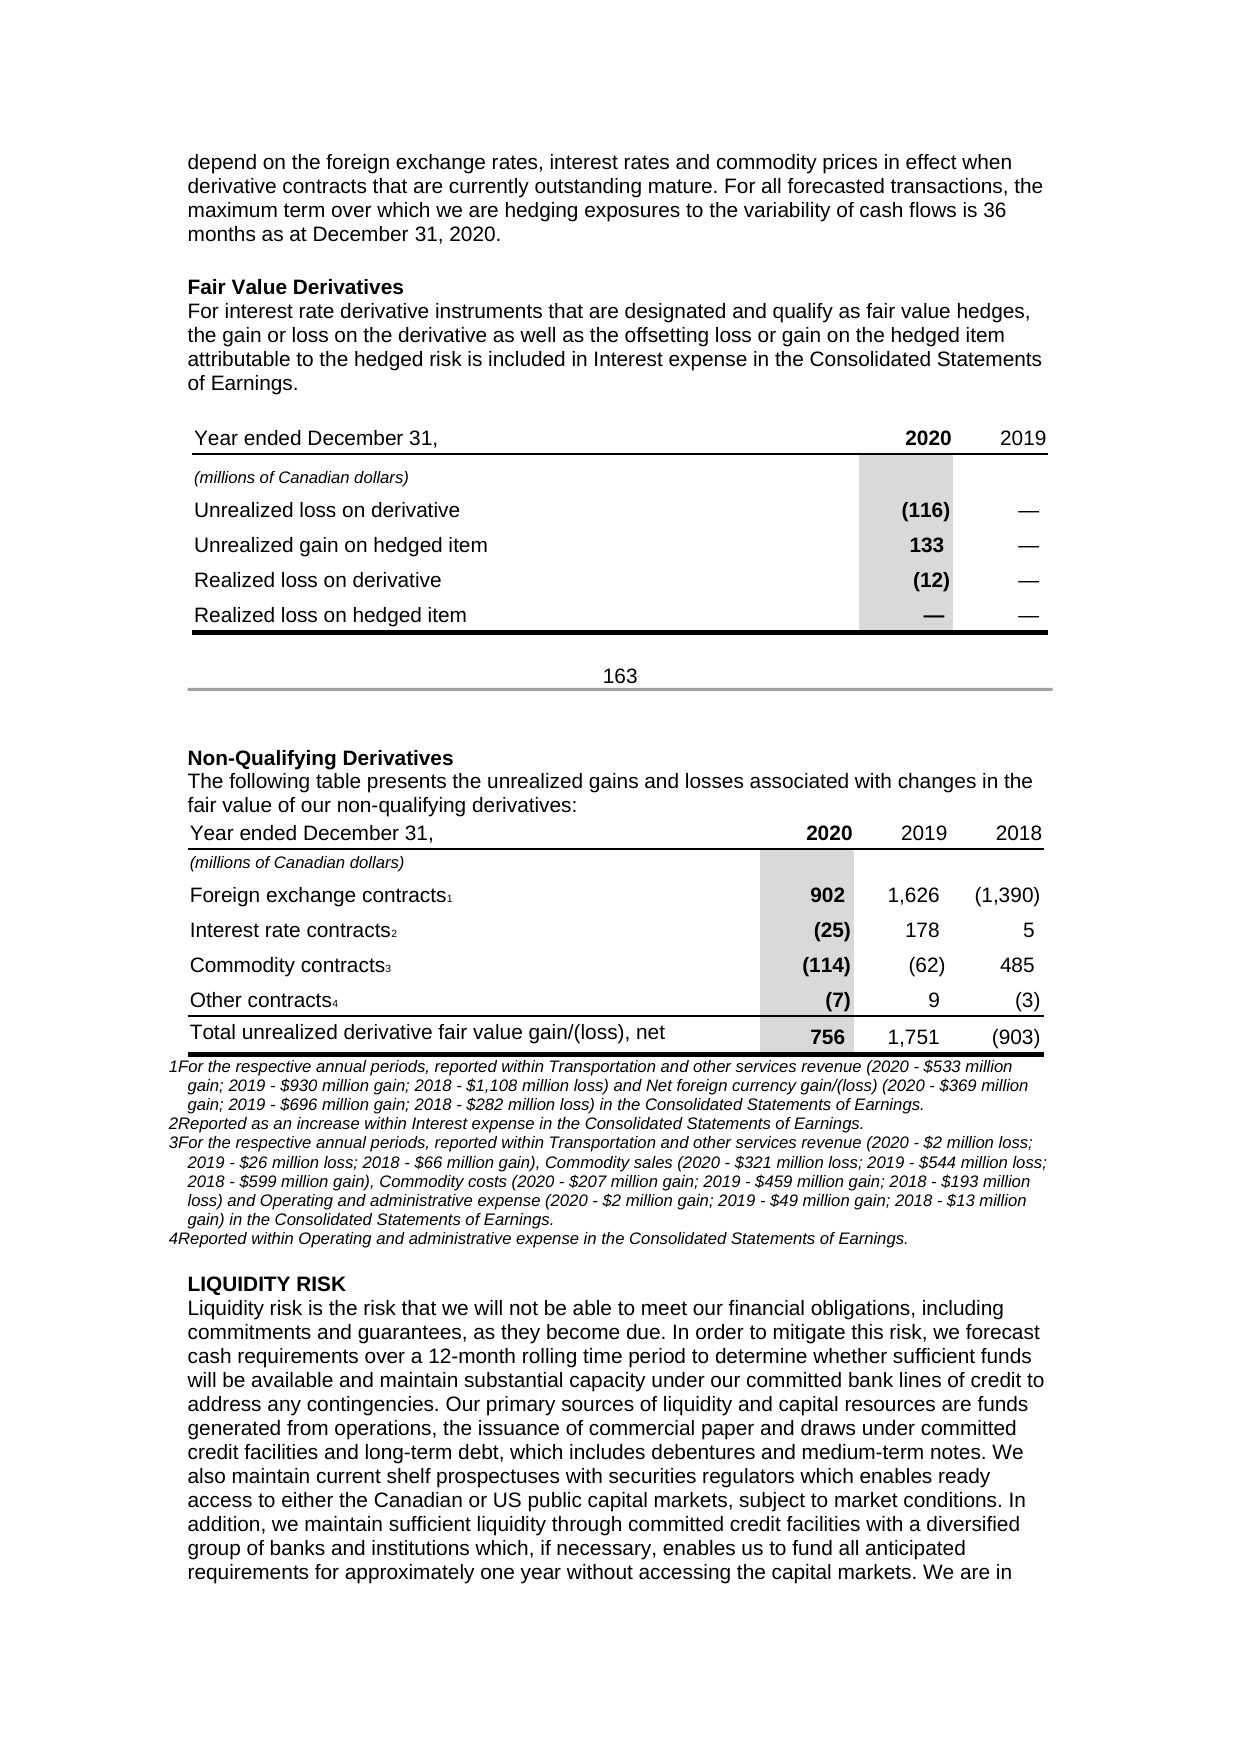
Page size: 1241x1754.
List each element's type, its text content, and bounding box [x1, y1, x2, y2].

text For interest rate derivative instruments that are designated and qualify as fair value hedges, the gain or loss on the derivative as well as the offsetting loss or gain on the hedged item attributable to the hedged risk is included in Interest expense in the Consolidated Statements of Earnings. [187, 298, 1053, 394]
text 4Reported within Operating and administrative expense in the Consolidated Statements of Earnings. [169, 1229, 1053, 1248]
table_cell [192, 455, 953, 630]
text Non-Qualifying Derivatives [187, 745, 1053, 769]
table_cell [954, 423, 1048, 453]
text LIQUIDITY RISK [187, 1272, 1053, 1296]
text The following table presents the unrealized gains and losses associated with changes in the fair value of our non-qualifying derivatives: [187, 769, 1053, 817]
text Fair Value Derivatives [187, 274, 1053, 298]
text 2Reported as an increase within Interest expense in the Consolidated Statements of Earnings. [169, 1114, 1053, 1133]
text 163 [187, 664, 1053, 687]
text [187, 150, 1053, 246]
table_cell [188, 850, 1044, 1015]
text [187, 1296, 1053, 1584]
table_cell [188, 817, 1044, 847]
text 1For the respective annual periods, reported within Transportation and other services revenue (2020 - $533 million gain; 2019 - $930 million gain; 2018 - $1,108 million loss) and Net foreign currency gain/(loss) (2020 - $369 million gain; 2019 - $696 million gain; 2018 - $282 million loss) in the Consolidated Statements of Earnings. [169, 1057, 1053, 1114]
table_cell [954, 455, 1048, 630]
text 3For the respective annual periods, reported within Transportation and other services revenue (2020 - $2 million loss; 2019 - $26 million loss; 2018 - $66 million gain), Commodity sales (2020 - $321 million loss; 2019 - $544 million loss; 2018 - $599 million gain), Commodity costs (2020 - $207 million gain; 2019 - $459 million gain; 2018 - $193 million loss) and Operating and administrative expense (2020 - $2 million gain; 2019 - $49 million gain; 2018 - $13 million gain) in the Consolidated Statements of Earnings. [169, 1133, 1053, 1229]
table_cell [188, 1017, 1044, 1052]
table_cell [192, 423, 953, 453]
